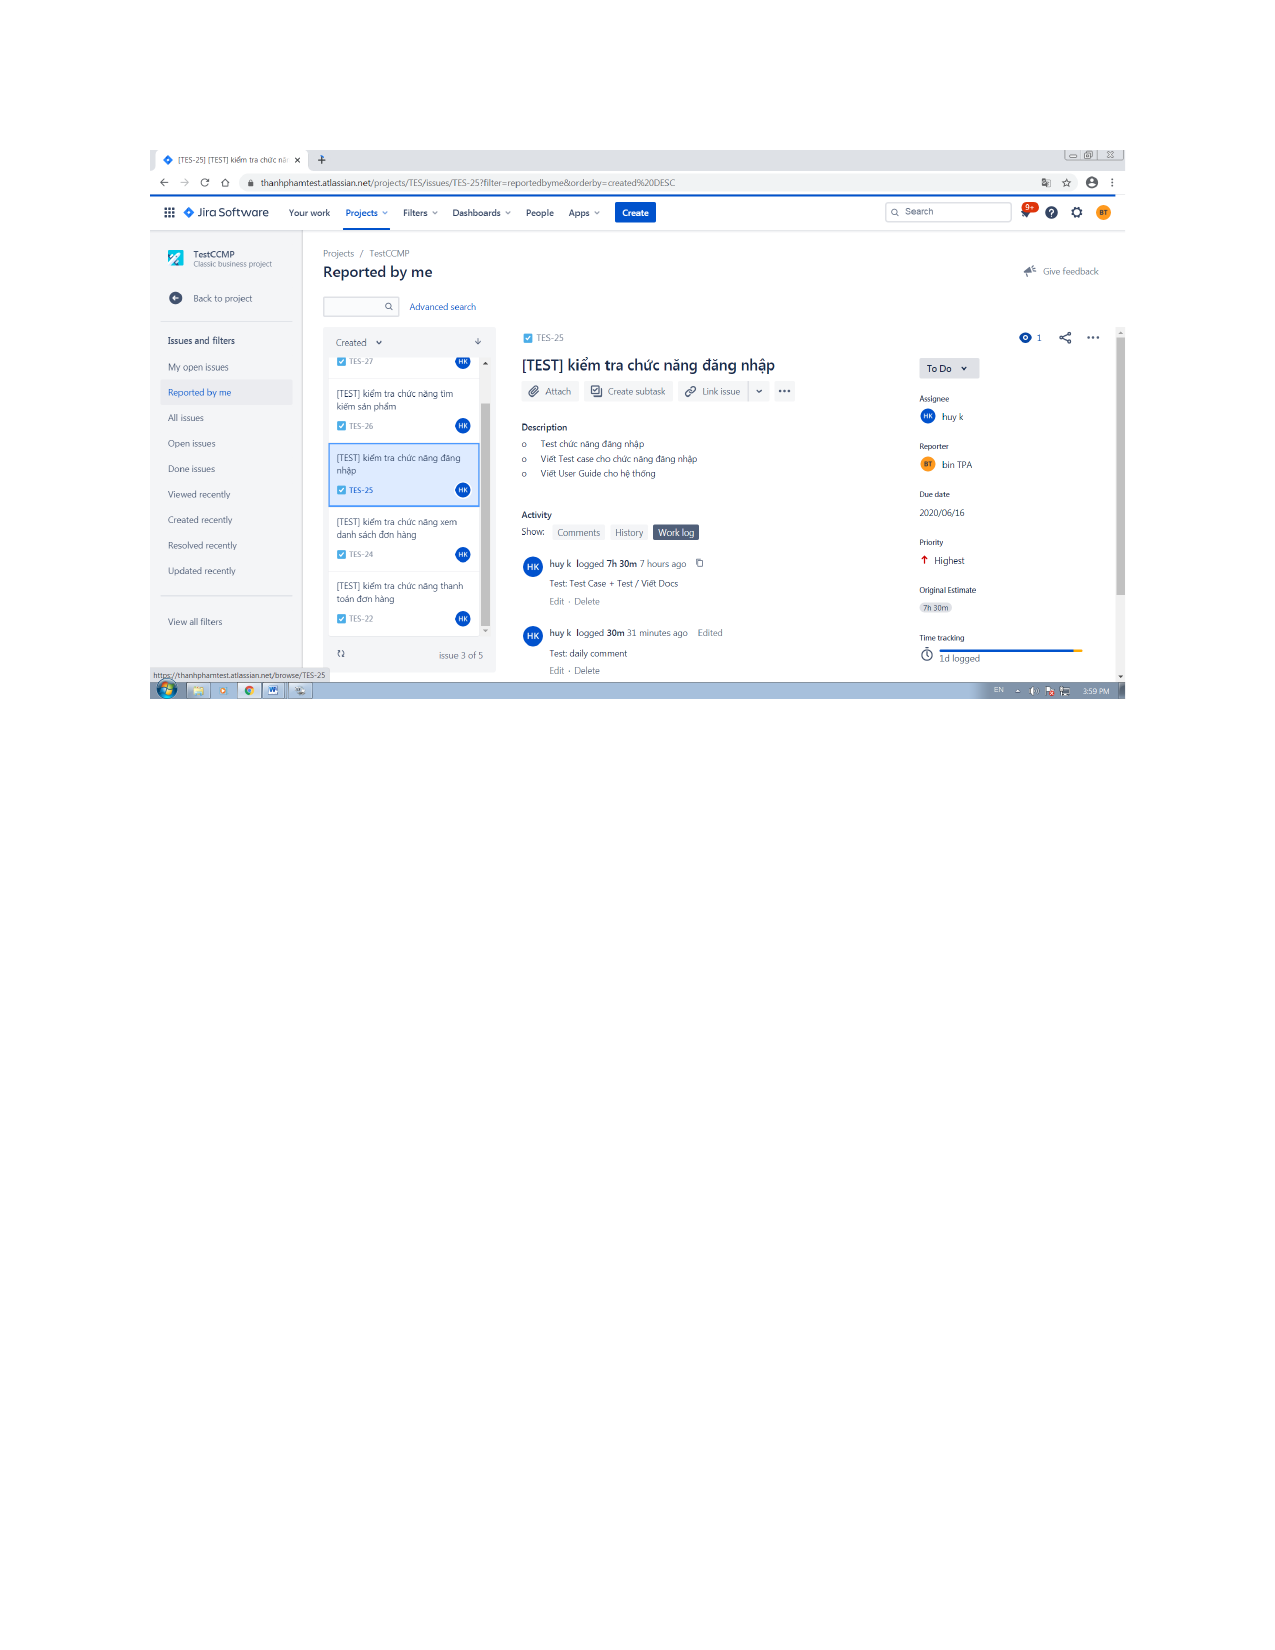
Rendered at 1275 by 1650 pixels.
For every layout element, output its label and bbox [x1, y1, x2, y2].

picture [150, 150, 1125, 699]
